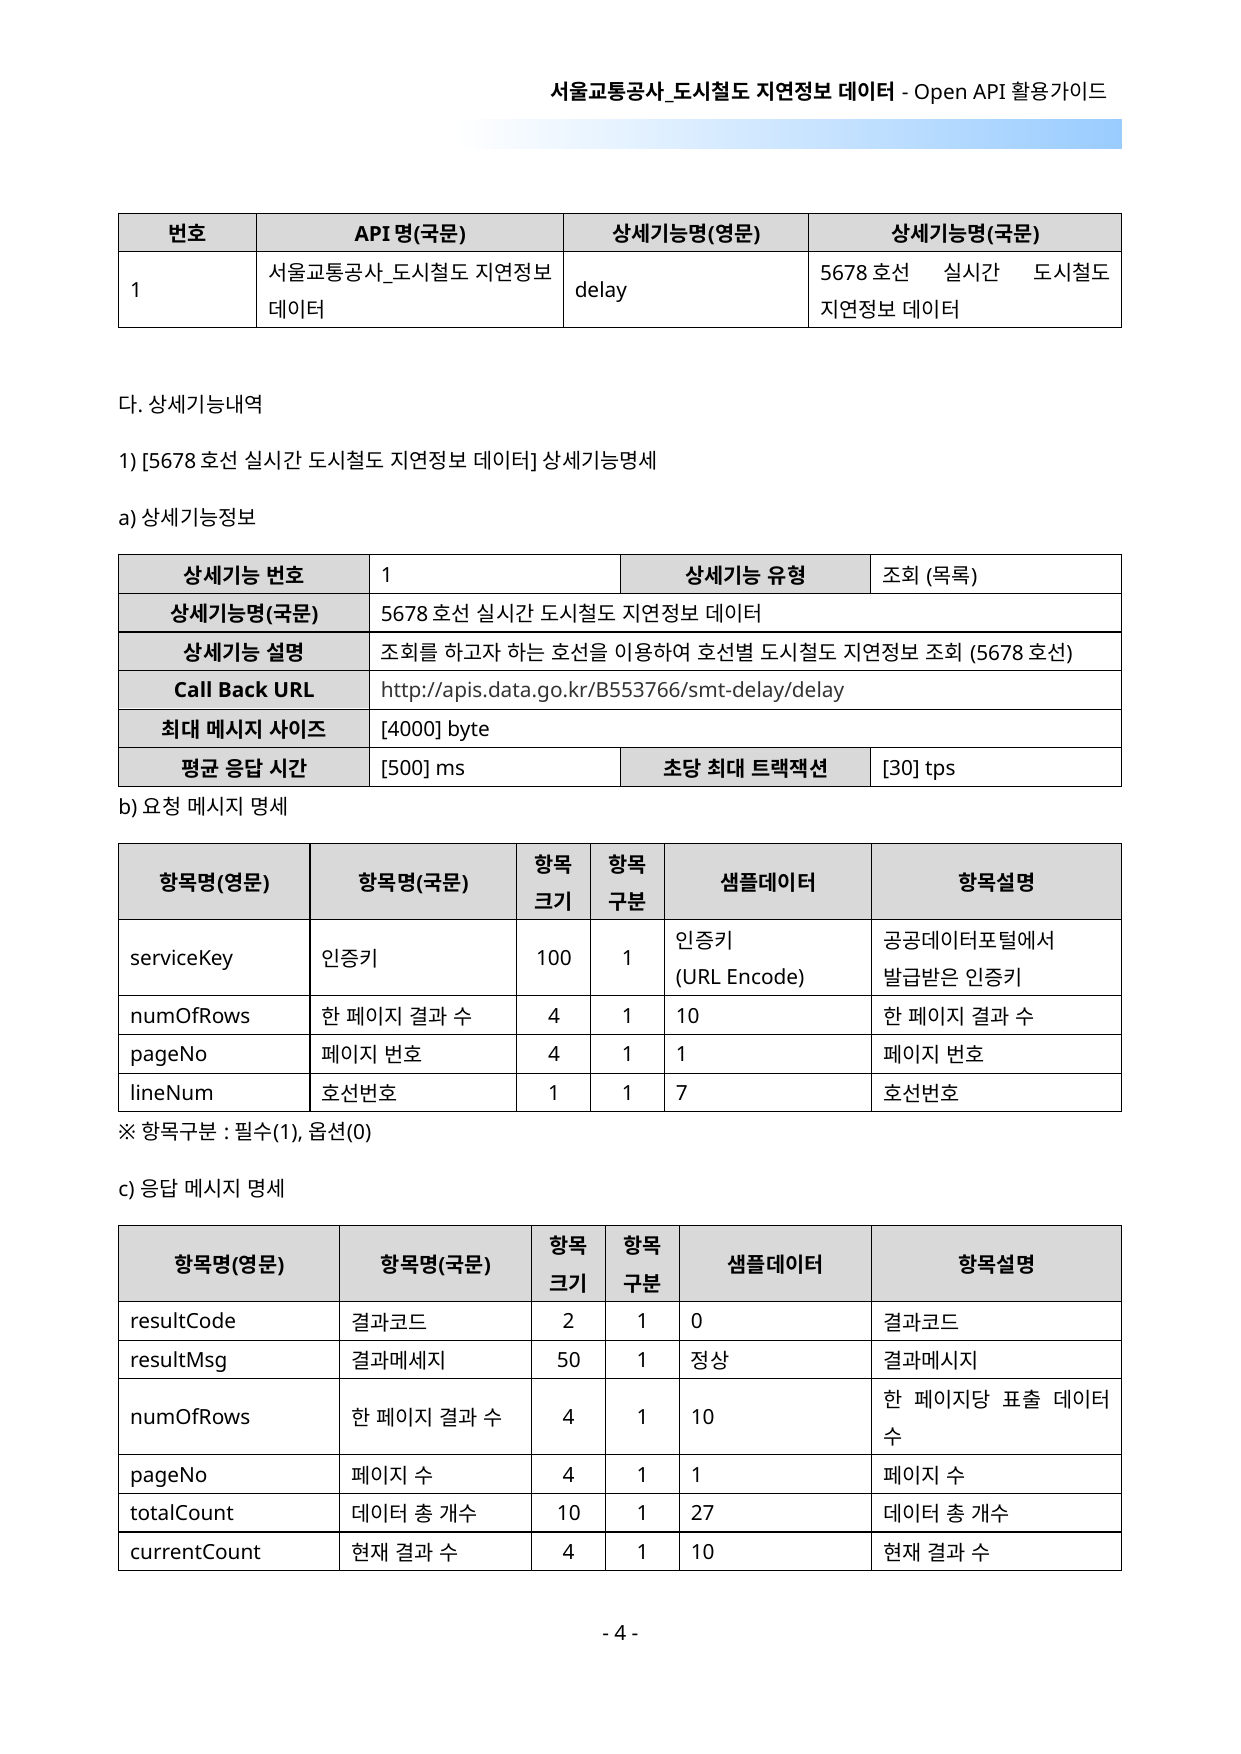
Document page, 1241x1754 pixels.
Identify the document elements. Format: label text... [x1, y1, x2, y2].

text c) 응답 메시지 명세 [118, 1168, 1122, 1206]
table_cell 10 [532, 1494, 605, 1531]
table_cell 27 [680, 1494, 871, 1531]
table_header 샘플데이터 [680, 1226, 871, 1301]
table_cell 평균 응답 시간 [119, 748, 369, 786]
table_header 항목구분 [591, 844, 664, 919]
table_cell 상세기능 설명 [119, 633, 369, 670]
table_cell 1 [606, 1455, 679, 1493]
table_cell numOfRows [119, 996, 309, 1034]
table_header 1 [370, 555, 620, 593]
table_header 상세기능명(국문) [809, 214, 1121, 251]
table_cell 결과메세지 [340, 1341, 531, 1378]
table_cell 1 [606, 1302, 679, 1340]
table_cell 페이지 번호 [872, 1035, 1121, 1072]
table_header 상세기능명(영문) [564, 214, 808, 251]
table_header 항목구분 [606, 1226, 679, 1301]
table_cell 10 [680, 1379, 871, 1454]
table_cell [500] ms [370, 748, 620, 786]
table_cell 최대 메시지 사이즈 [119, 710, 369, 747]
table_cell http://apis.data.go.kr/B553766/smt-delay/delay [370, 671, 1121, 708]
table_cell 데이터 총 개수 [340, 1494, 531, 1531]
table_header API명(국문) [257, 214, 563, 251]
table_header 항목크기 [517, 844, 590, 919]
table_cell 4 [517, 1035, 590, 1072]
table_cell 4 [517, 996, 590, 1034]
table_cell 1 [591, 996, 664, 1034]
table_cell serviceKey [119, 920, 309, 995]
table_header 항목설명 [872, 1226, 1121, 1301]
table_cell 1 [517, 1074, 590, 1111]
table_cell 페이지 번호 [311, 1035, 516, 1072]
table_cell 1 [591, 1035, 664, 1072]
table_cell 0 [680, 1302, 871, 1340]
table_cell numOfRows [119, 1379, 339, 1454]
table_cell 공공데이터포털에서 발급받은 인증키 [872, 920, 1121, 995]
table_cell 1 [591, 920, 664, 995]
table_cell 인증키 (URL Encode) [665, 920, 871, 995]
table_cell 5678호선 실시간 도시철도 지연정보 데이터 [370, 594, 1121, 631]
table_cell 결과코드 [872, 1302, 1121, 1340]
table_cell 상세기능명(국문) [119, 594, 369, 631]
table_cell lineNum [119, 1074, 309, 1111]
table_cell 10 [680, 1533, 871, 1570]
table_cell 10 [665, 996, 871, 1034]
table_cell 초당 최대 트랙잭션 [621, 748, 870, 786]
table_header 샘플데이터 [665, 844, 871, 919]
table_cell resultCode [119, 1302, 339, 1340]
table_cell 현재 결과 수 [340, 1533, 531, 1570]
table_cell 2 [532, 1302, 605, 1340]
table_cell 호선번호 [872, 1074, 1121, 1111]
table_cell 한 페이지 결과 수 [872, 996, 1121, 1034]
subtitle 1) [5678호선 실시간 도시철도 지연정보 데이터] 상세기능명세 [118, 441, 1122, 479]
table_cell 4 [532, 1455, 605, 1493]
table_cell 정상 [680, 1341, 871, 1378]
text ※ 항목구분 : 필수(1), 옵션(0) [118, 1112, 1122, 1149]
text 다. 상세기능내역 [118, 385, 1122, 422]
table_cell 페이지 수 [340, 1455, 531, 1493]
table_header 상세기능 번호 [119, 555, 369, 593]
table_cell [4000] byte [370, 710, 1121, 747]
table_cell 조회를 하고자 하는 호선을 이용하여 호선별 도시철도 지연정보 조회 (5678호선) [370, 633, 1121, 670]
table_cell resultMsg [119, 1341, 339, 1378]
table_cell 데이터 총 개수 [872, 1494, 1121, 1531]
table_header 항목명(국문) [340, 1226, 531, 1301]
table_cell 50 [532, 1341, 605, 1378]
table_cell 7 [665, 1074, 871, 1111]
table_header 상세기능 유형 [621, 555, 870, 593]
table_cell 100 [517, 920, 590, 995]
table_cell 4 [532, 1379, 605, 1454]
table_cell 서울교통공사_도시철도 지연정보 데이터 [257, 252, 563, 327]
table_cell 1 [591, 1074, 664, 1111]
table_cell [30] tps [871, 748, 1121, 786]
table_header 번호 [119, 214, 256, 251]
table_cell 호선번호 [311, 1074, 516, 1111]
table_cell Call Back URL [119, 671, 369, 708]
table_cell totalCount [119, 1494, 339, 1531]
table_cell 한 페이지 결과 수 [340, 1379, 531, 1454]
table_cell 1 [606, 1379, 679, 1454]
table_header 항목설명 [872, 844, 1121, 919]
table_header 항목명(영문) [119, 1226, 339, 1301]
table_cell 1 [680, 1455, 871, 1493]
table_header 항목명(국문) [311, 844, 516, 919]
table_cell 페이지 수 [872, 1455, 1121, 1493]
table_cell 한 페이지 결과 수 [311, 996, 516, 1034]
table_cell 1 [606, 1341, 679, 1378]
table_cell 인증키 [311, 920, 516, 995]
table_cell 5678호선 실시간 도시철도 지연정보 데이터 [809, 252, 1121, 327]
table_cell 4 [532, 1533, 605, 1570]
table_cell 1 [606, 1533, 679, 1570]
text a) 상세기능정보 [118, 498, 1122, 535]
table_cell 결과코드 [340, 1302, 531, 1340]
text b) 요청 메시지 명세 [118, 787, 1122, 824]
table_cell delay [564, 252, 808, 327]
table_cell 한 페이지당 표출 데이터 수 [872, 1379, 1121, 1454]
table_cell currentCount [119, 1533, 339, 1570]
table_cell pageNo [119, 1455, 339, 1493]
table_cell 현재 결과 수 [872, 1533, 1121, 1570]
table_cell 1 [665, 1035, 871, 1072]
table_cell 결과메시지 [872, 1341, 1121, 1378]
table_header 항목명(영문) [119, 844, 309, 919]
table_cell 1 [119, 252, 256, 327]
table_cell 1 [606, 1494, 679, 1531]
table_header 항목크기 [532, 1226, 605, 1301]
table_header 조회 (목록) [871, 555, 1121, 593]
table_cell pageNo [119, 1035, 309, 1072]
